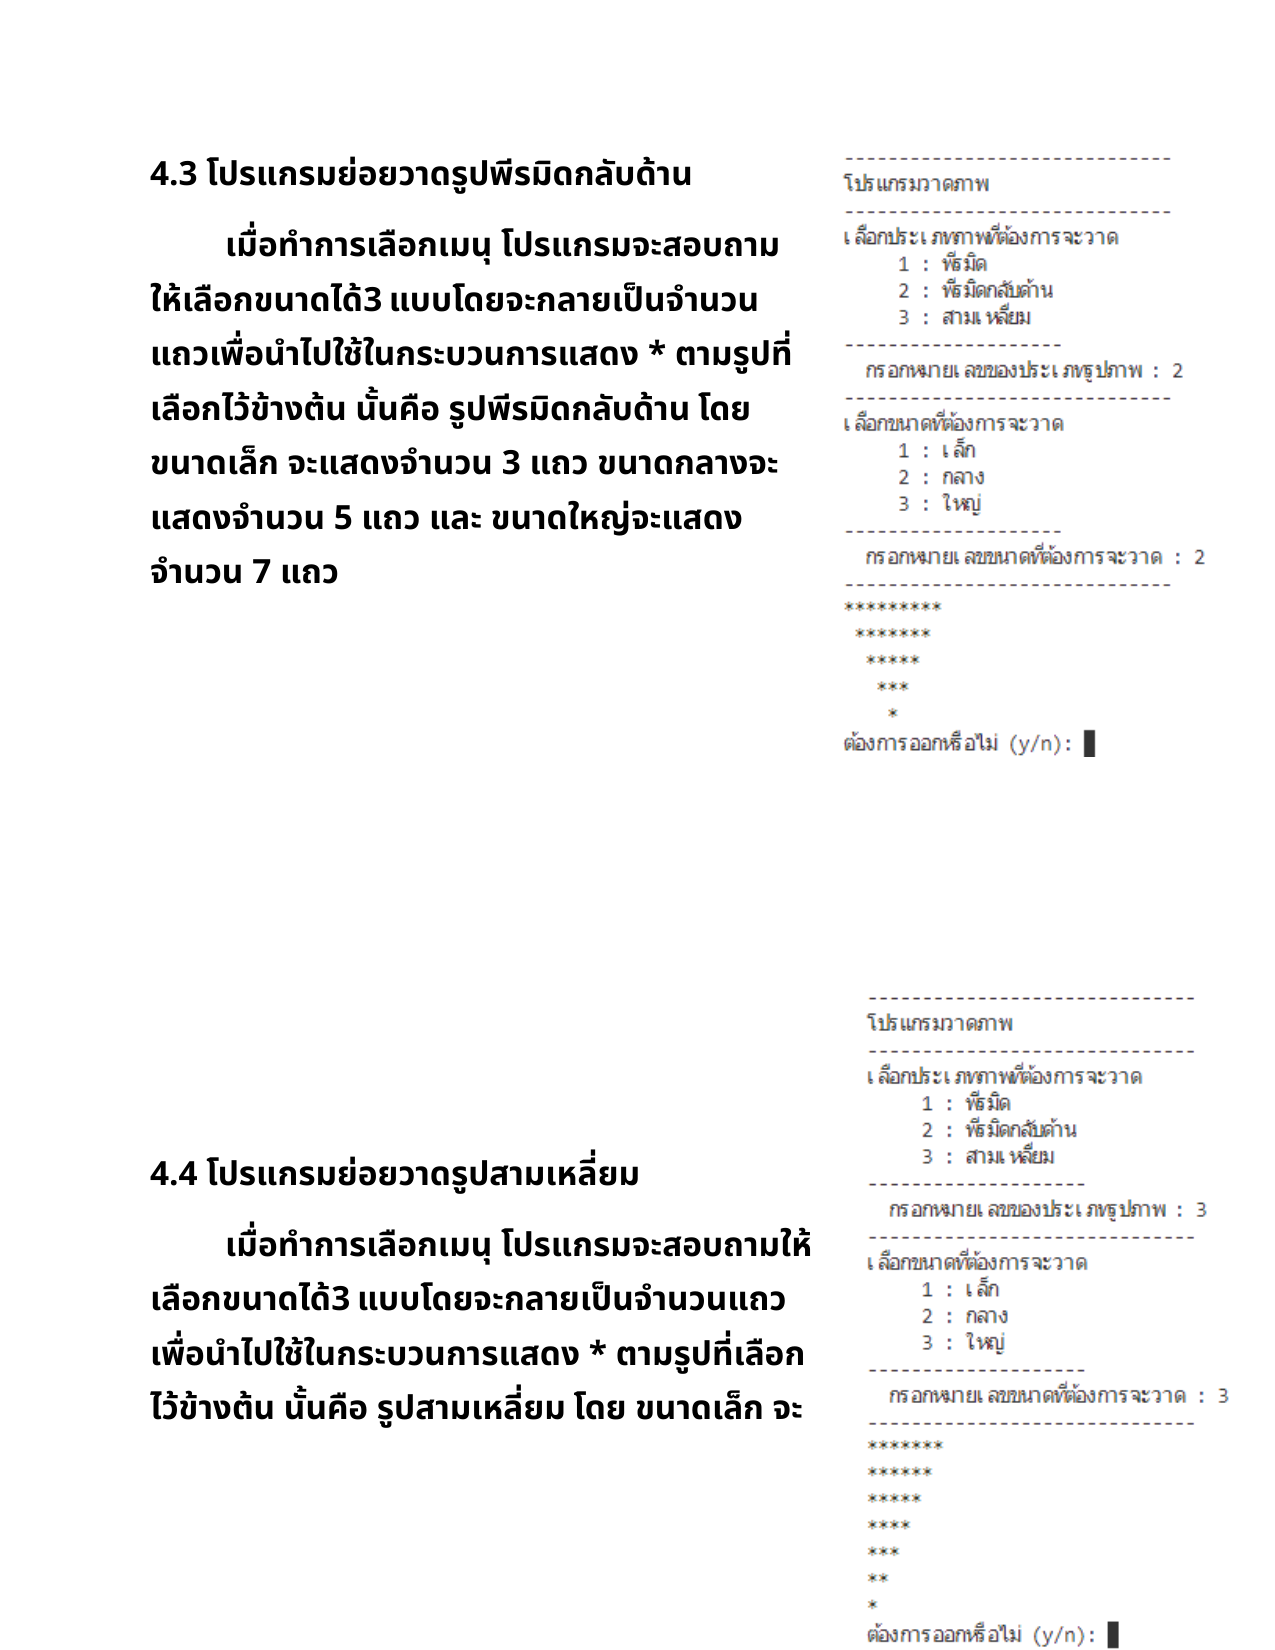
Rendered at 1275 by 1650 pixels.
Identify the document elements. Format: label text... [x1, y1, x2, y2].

picture [848, 984, 1263, 1650]
picture [823, 150, 1222, 757]
text เมื่อทำการเลือกเมนุ โปรแกรมจะสอบถามให้เลือกขนาดได้3แบบโดยจะกลายเป็นจำนวนแถวเพื่อนำไปใช้ในกระบวนการแสดง * ตามรูปที่เลือกไว้ข้างต้น นั้นคือ รูปพีรมิดกลับด้าน โดย ขนาดเล็ก จะแสดงจำนวน 3 แถว ขนาดกลางจะแสดงจำนวน 5 แถว และ ขนาดใหญ่จะแสดงจำนวน 7 แถว [150, 221, 823, 599]
text 4.3 โปรแกรมย่อยวาดรูปพีรมิดกลับด้าน [150, 150, 823, 201]
text 4.4 โปรแกรมย่อยวาดรูปสามเหลี่ยม [150, 1149, 848, 1200]
